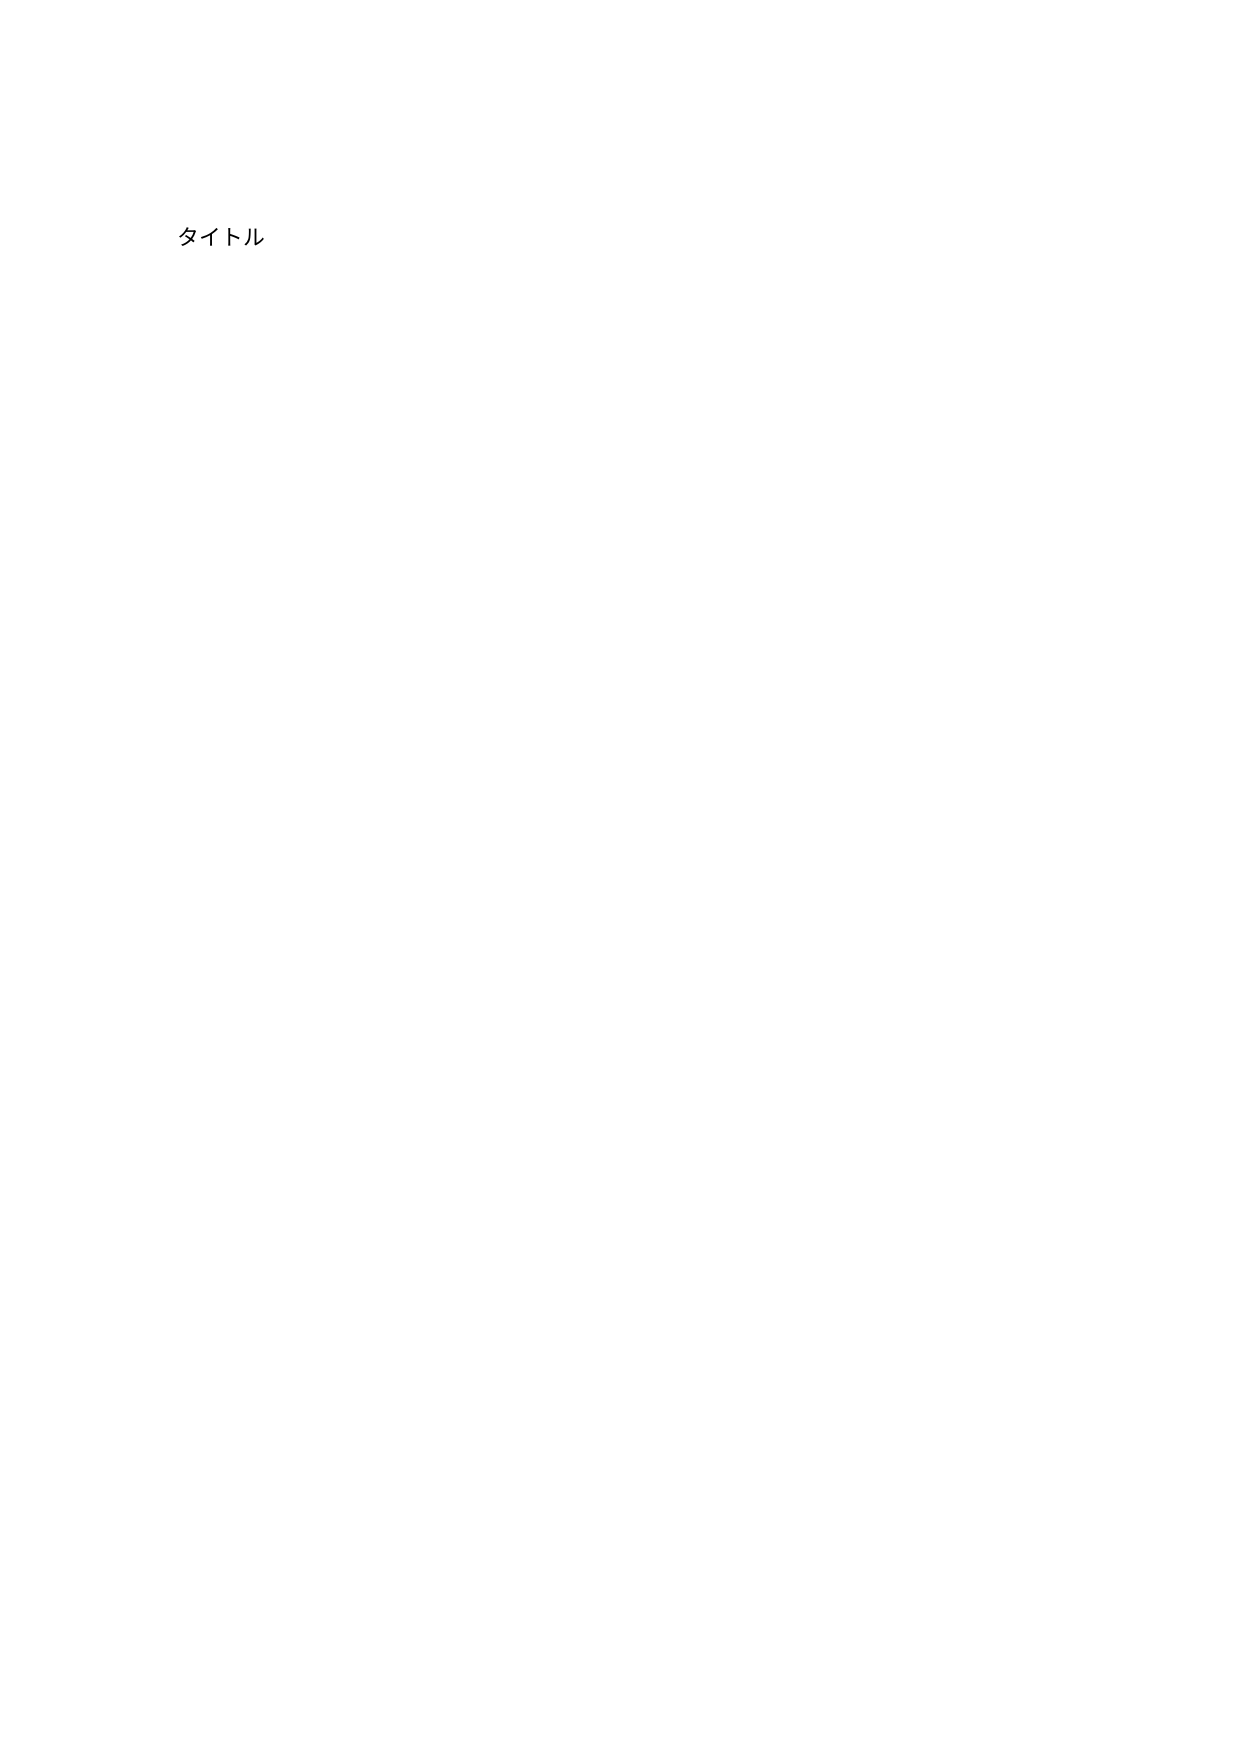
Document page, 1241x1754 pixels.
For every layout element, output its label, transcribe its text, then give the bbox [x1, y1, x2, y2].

text タイトル [177, 217, 1063, 254]
